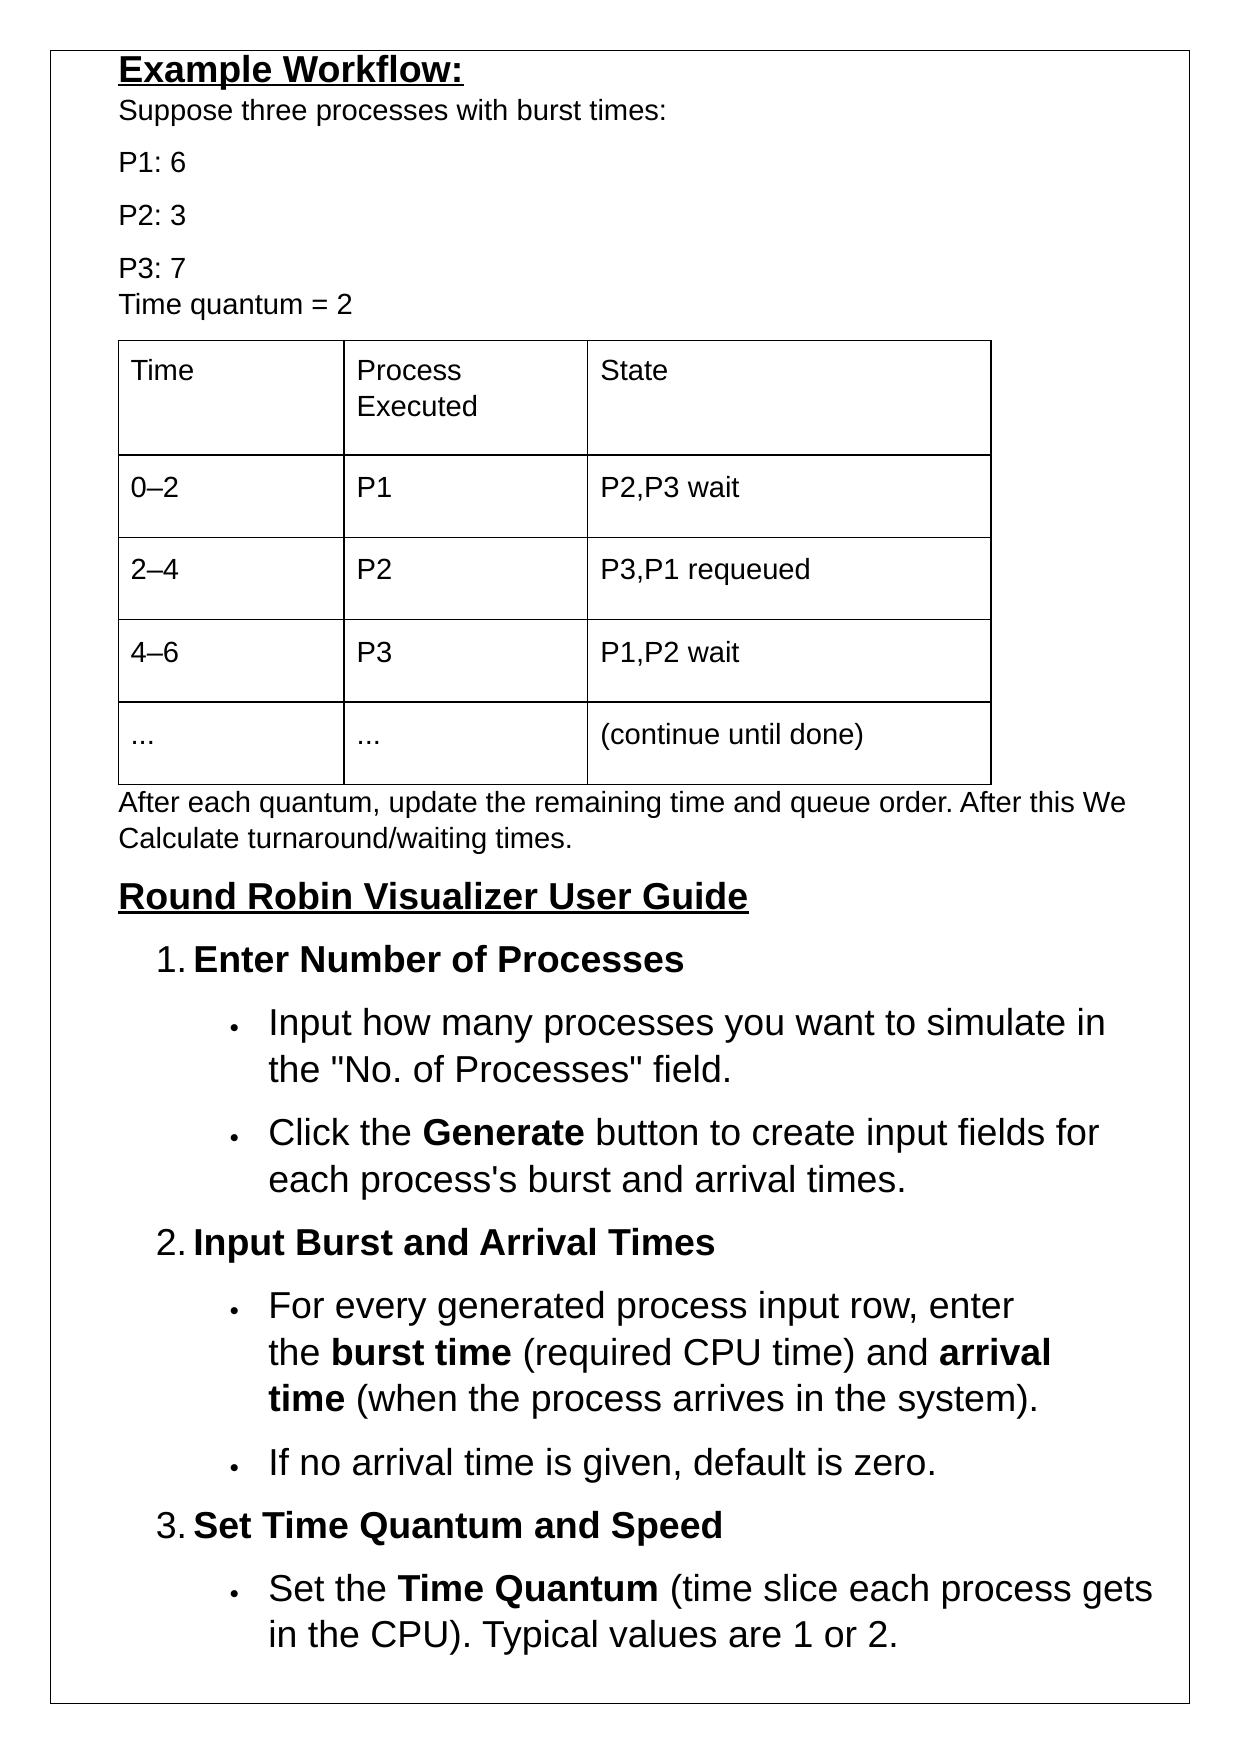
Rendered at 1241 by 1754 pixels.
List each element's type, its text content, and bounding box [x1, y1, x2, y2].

table_cell (continue until done) [588, 703, 990, 783]
list Set Time Quantum and Speed [156, 1503, 1167, 1546]
table_header Process Executed [345, 341, 587, 454]
table_cell ... [345, 703, 587, 783]
table_cell P3 [345, 620, 587, 701]
table_header Time [119, 341, 343, 454]
table_cell 2–4 [119, 538, 343, 619]
table_cell P2 [345, 538, 587, 619]
table_header State [588, 341, 990, 454]
text Round Robin Visualizer User Guide [118, 874, 1167, 917]
list If no arrival time is given, default is zero. [231, 1440, 1167, 1483]
list Click the Generate button to create input fields for each process's burst and arrival times. [231, 1110, 1167, 1200]
table_cell P1,P2 wait [588, 620, 990, 701]
list Input Burst and Arrival Times [156, 1220, 1167, 1263]
text P2: 3 [118, 198, 1167, 232]
table_cell P3,P1 requeued [588, 538, 990, 619]
list Set the Time Quantum (time slice each process gets in the CPU). Typical values are 1 or 2. [231, 1566, 1167, 1656]
list For every generated process input row, enter the burst time (required CPU time) and arrival time (when the process arrives in the system). [231, 1283, 1167, 1419]
text Example Workflow: Suppose three processes with burst times: [118, 51, 1167, 126]
text After each quantum, update the remaining time and queue order. After this We Calculate turnaround/waiting times. [118, 785, 1167, 855]
text P1: 6 [118, 145, 1167, 179]
table_cell P2,P3 wait [588, 456, 990, 536]
list Enter Number of Processes [156, 937, 1167, 980]
table_cell 0–2 [119, 456, 343, 536]
table_cell 4–6 [119, 620, 343, 701]
table_cell P1 [345, 456, 587, 536]
text P3: 7 Time quantum = 2 [118, 251, 1167, 321]
table_cell ... [119, 703, 343, 783]
list Input how many processes you want to simulate in the "No. of Processes" field. [231, 1001, 1167, 1090]
